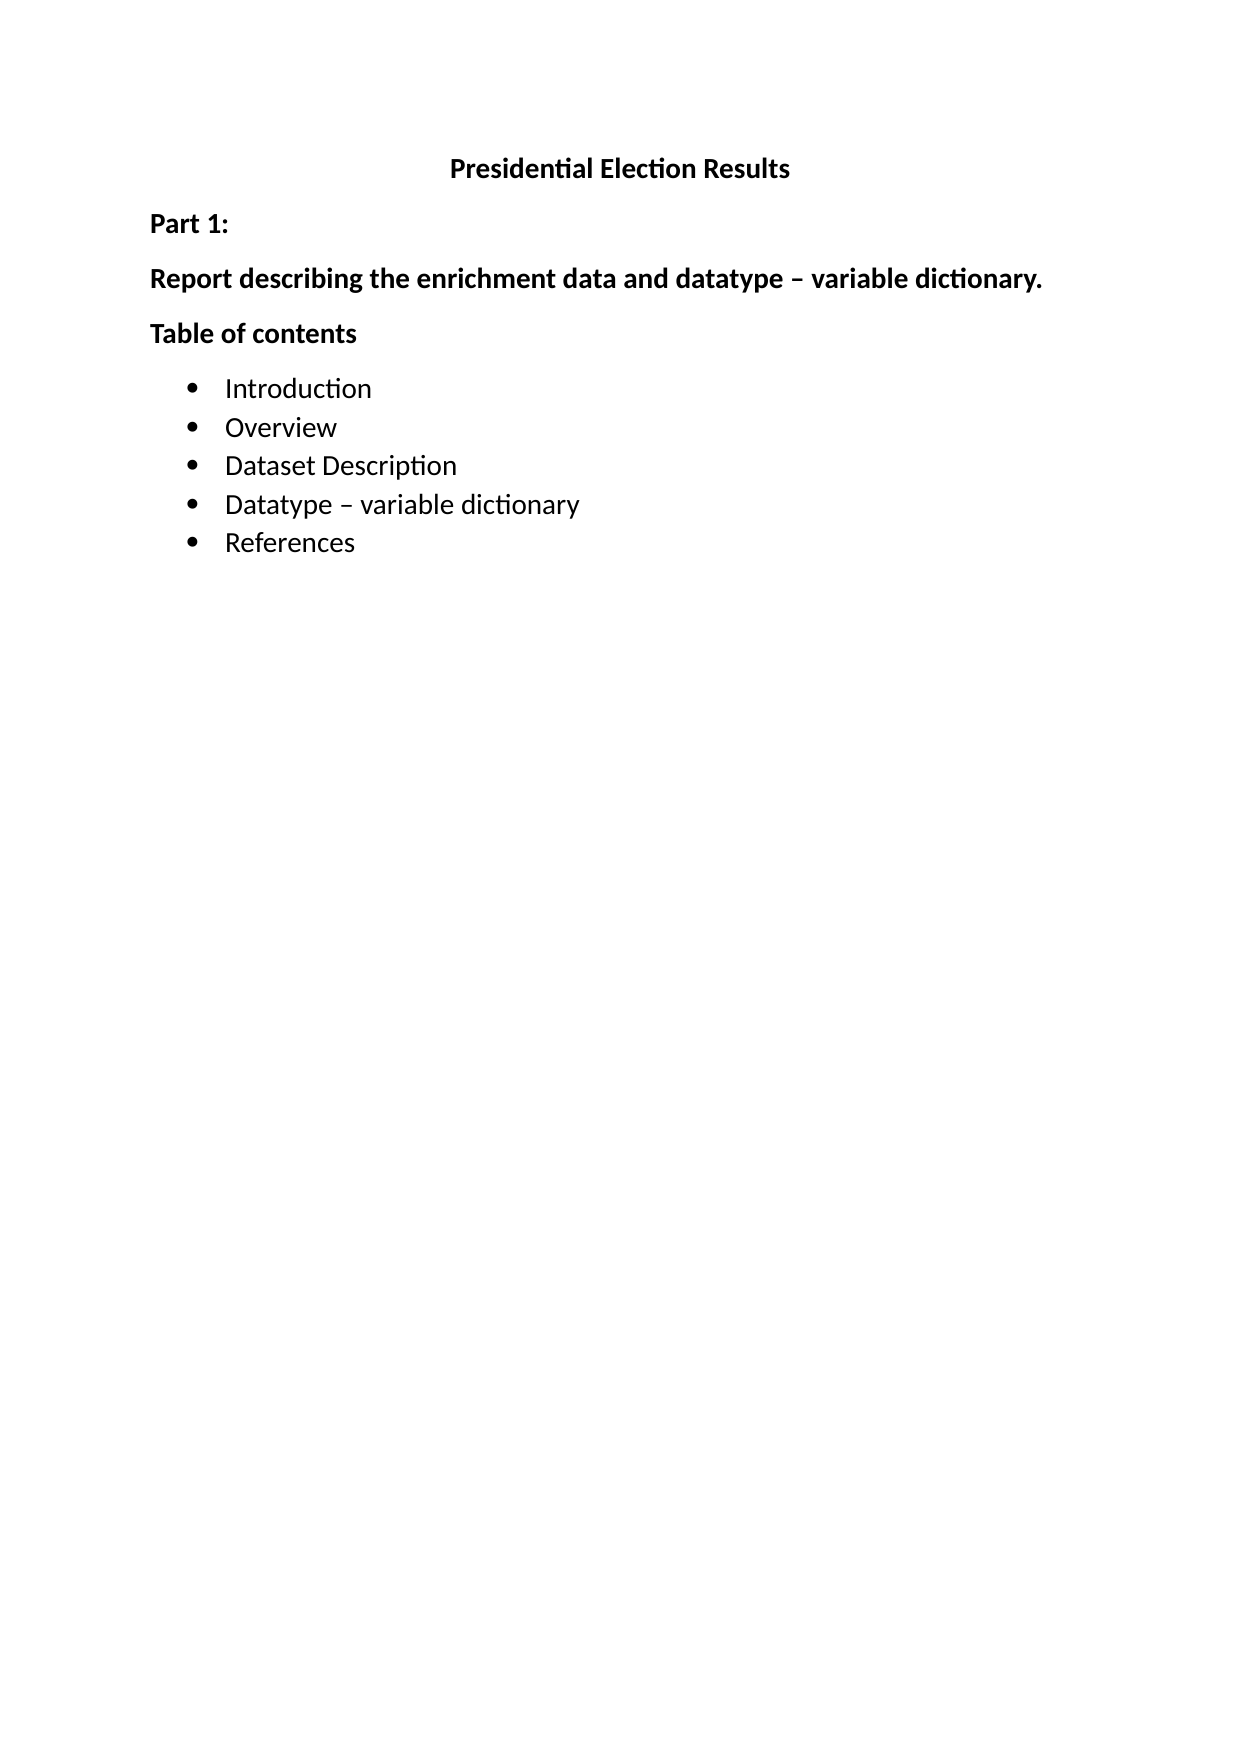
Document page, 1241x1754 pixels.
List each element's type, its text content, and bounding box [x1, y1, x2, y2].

list Datatype – variable dictionary [187, 486, 1090, 521]
list References [187, 524, 1090, 560]
list Introduction [187, 370, 1090, 406]
text Part 1: [150, 205, 1090, 241]
text Presidential Election Results [150, 150, 1090, 186]
list Overview [187, 409, 1090, 444]
text Report describing the enrichment data and datatype – variable dictionary. [150, 260, 1090, 296]
list Dataset Description [187, 447, 1090, 483]
text Table of contents [150, 315, 1090, 351]
